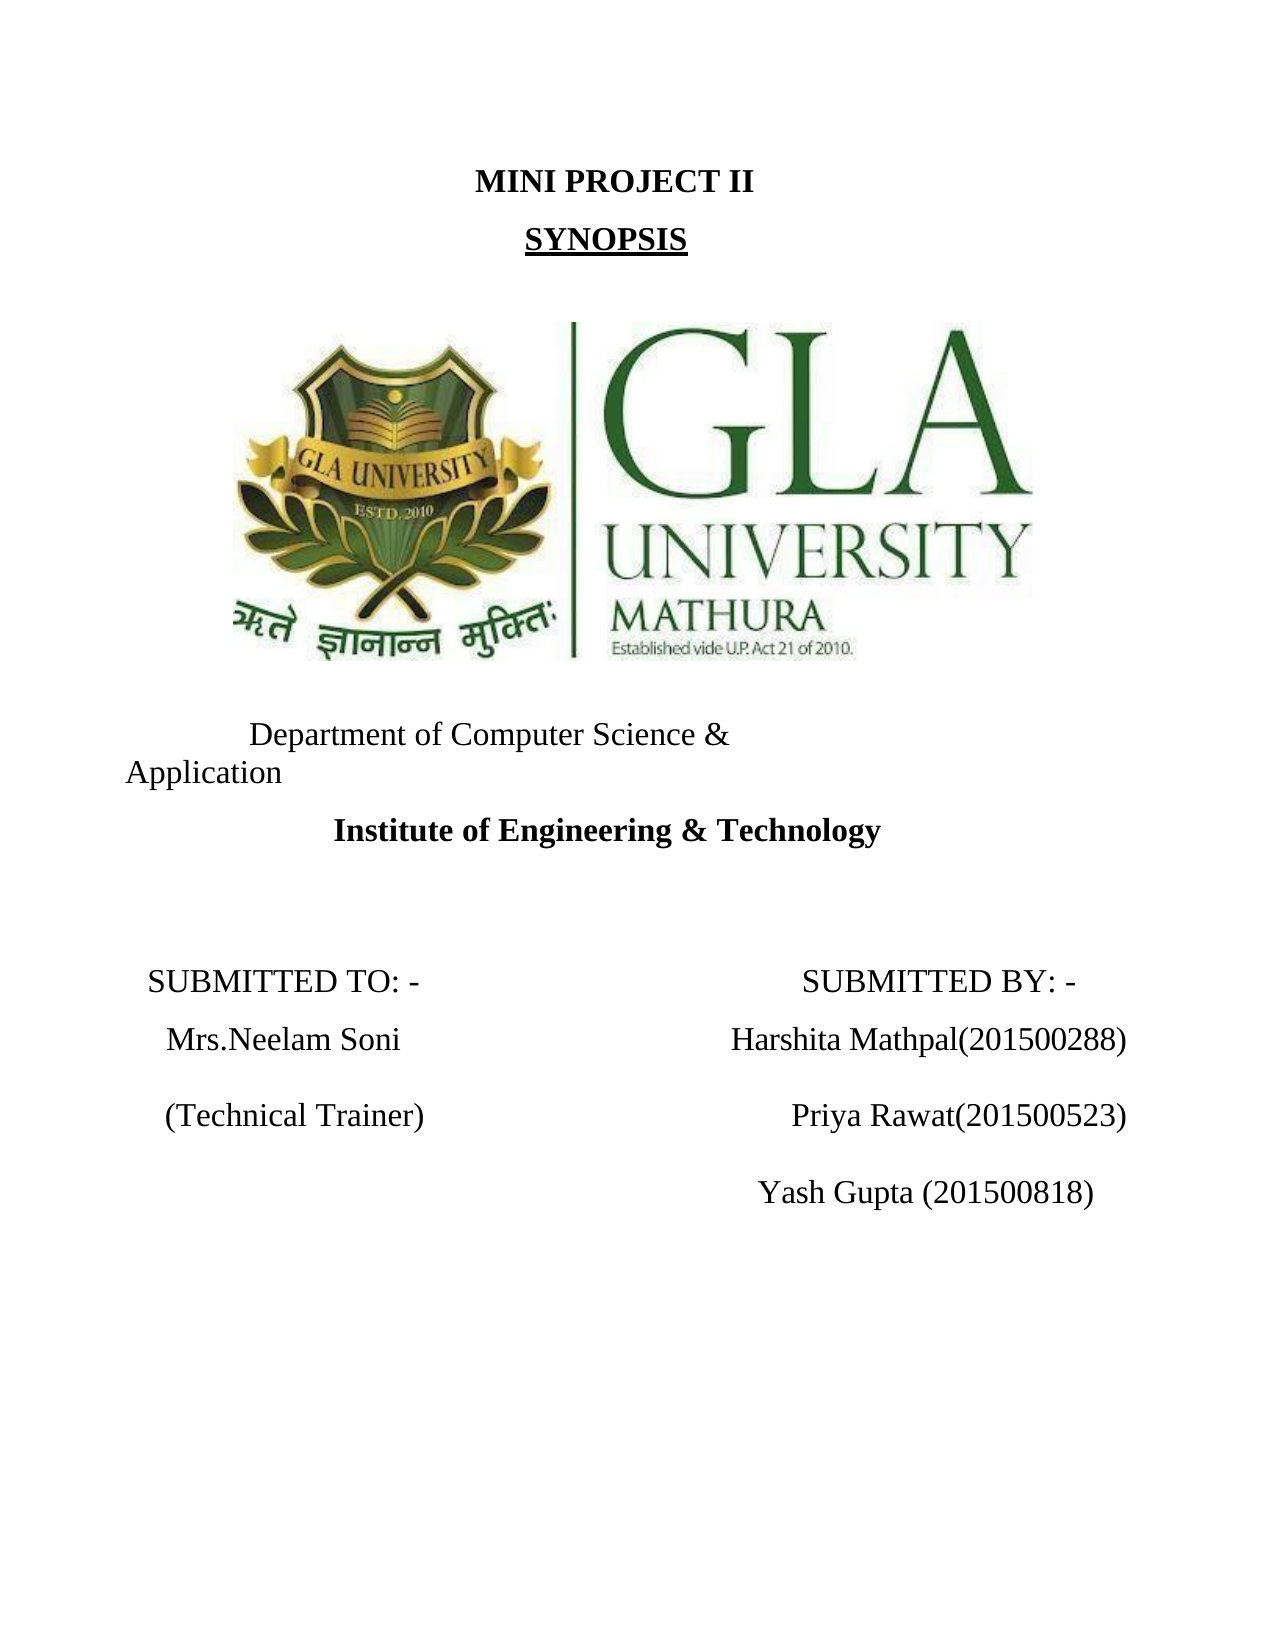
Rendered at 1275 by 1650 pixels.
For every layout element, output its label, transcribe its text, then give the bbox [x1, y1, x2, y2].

text Mrs.Neelam Soni Harshita Mathpal(201500288) (Technical Trainer) Priya Rawat(201500523) [148, 1019, 1127, 1134]
text Department of Computer Science & Application [125, 714, 889, 791]
text SUBMITTED TO: - SUBMITTED BY: - [125, 961, 1098, 1000]
text Yash Gupta (201500818) [717, 1172, 1120, 1211]
subtitle MINI PROJECT II [450, 161, 810, 200]
subtitle SYNOPSIS [516, 219, 810, 258]
picture [232, 322, 1033, 661]
subtitle Institute of Engineering & Technology [332, 810, 882, 848]
